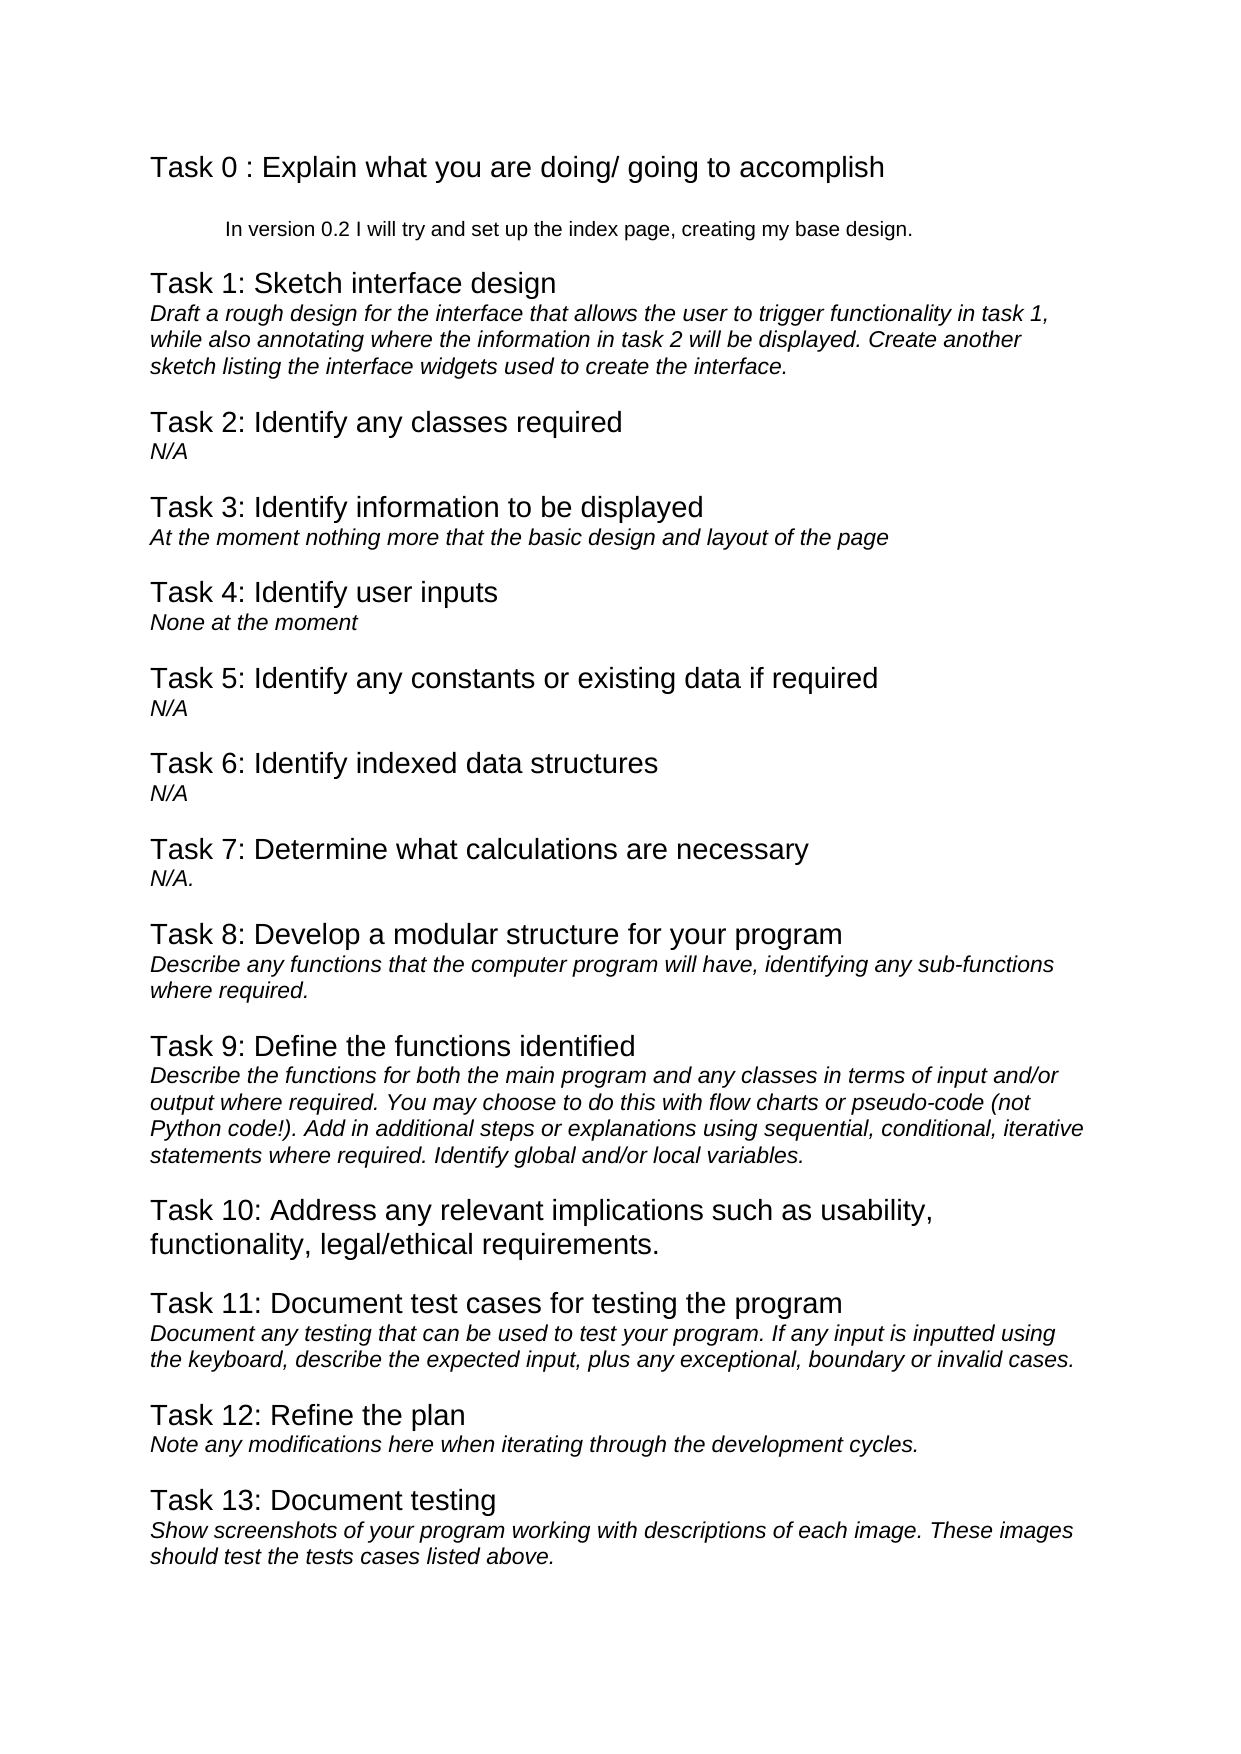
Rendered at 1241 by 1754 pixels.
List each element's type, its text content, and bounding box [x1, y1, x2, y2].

text N/A [150, 780, 1090, 806]
text Task 2: Identify any classes required [150, 405, 1090, 438]
text Document any testing that can be used to test your program. If any input is inputted using the keyboard, describe the expected input, plus any exceptional, boundary or invalid cases. [150, 1319, 1090, 1372]
text N/A [150, 694, 1090, 721]
text Task 9: Define the functions identified [150, 1029, 1090, 1062]
text N/A [150, 438, 1090, 464]
text Task 7: Determine what calculations are necessary [150, 832, 1090, 865]
text N/A. [150, 865, 1090, 892]
text Note any modifications here when iterating through the development cycles. [150, 1431, 1090, 1458]
text Task 13: Document testing [150, 1483, 1090, 1517]
text Task 3: Identify information to be displayed [150, 490, 1090, 524]
text In version 0.2 I will try and set up the index page, creating my base design. [150, 217, 1090, 241]
text Task 5: Identify any constants or existing data if required [150, 661, 1090, 694]
text None at the moment [150, 609, 1090, 635]
text Task 0 : Explain what you are doing/ going to accomplish [150, 150, 1090, 183]
text Show screenshots of your program working with descriptions of each image. These images should test the tests cases listed above. [150, 1517, 1090, 1569]
text Task 11: Document test cases for testing the program [150, 1286, 1090, 1319]
text Task 12: Refine the plan [150, 1398, 1090, 1431]
text At the moment nothing more that the basic design and layout of the page [150, 524, 1090, 550]
text Task 8: Develop a modular structure for your program [150, 917, 1090, 951]
text Describe the functions for both the main program and any classes in terms of input and/or output where required. You may choose to do this with flow charts or pseudo-code (not Python code!). Add in additional steps or explanations using sequential, conditional, iterative statements where required. Identify global and/or local variables. [150, 1062, 1090, 1168]
text Task 1: Sketch interface design [150, 267, 1090, 300]
text Describe any functions that the computer program will have, identifying any sub-functions where required. [150, 951, 1090, 1003]
text Task 6: Identify indexed data structures [150, 746, 1090, 780]
text Draft a rough design for the interface that allows the user to trigger functionality in task 1, while also annotating where the information in task 2 will be displayed. Create another sketch listing the interface widgets used to create the interface. [150, 300, 1090, 379]
text Task 10: Address any relevant implications such as usability, functionality, legal/ethical requirements. [150, 1193, 1090, 1261]
text Task 4: Identify user inputs [150, 576, 1090, 609]
